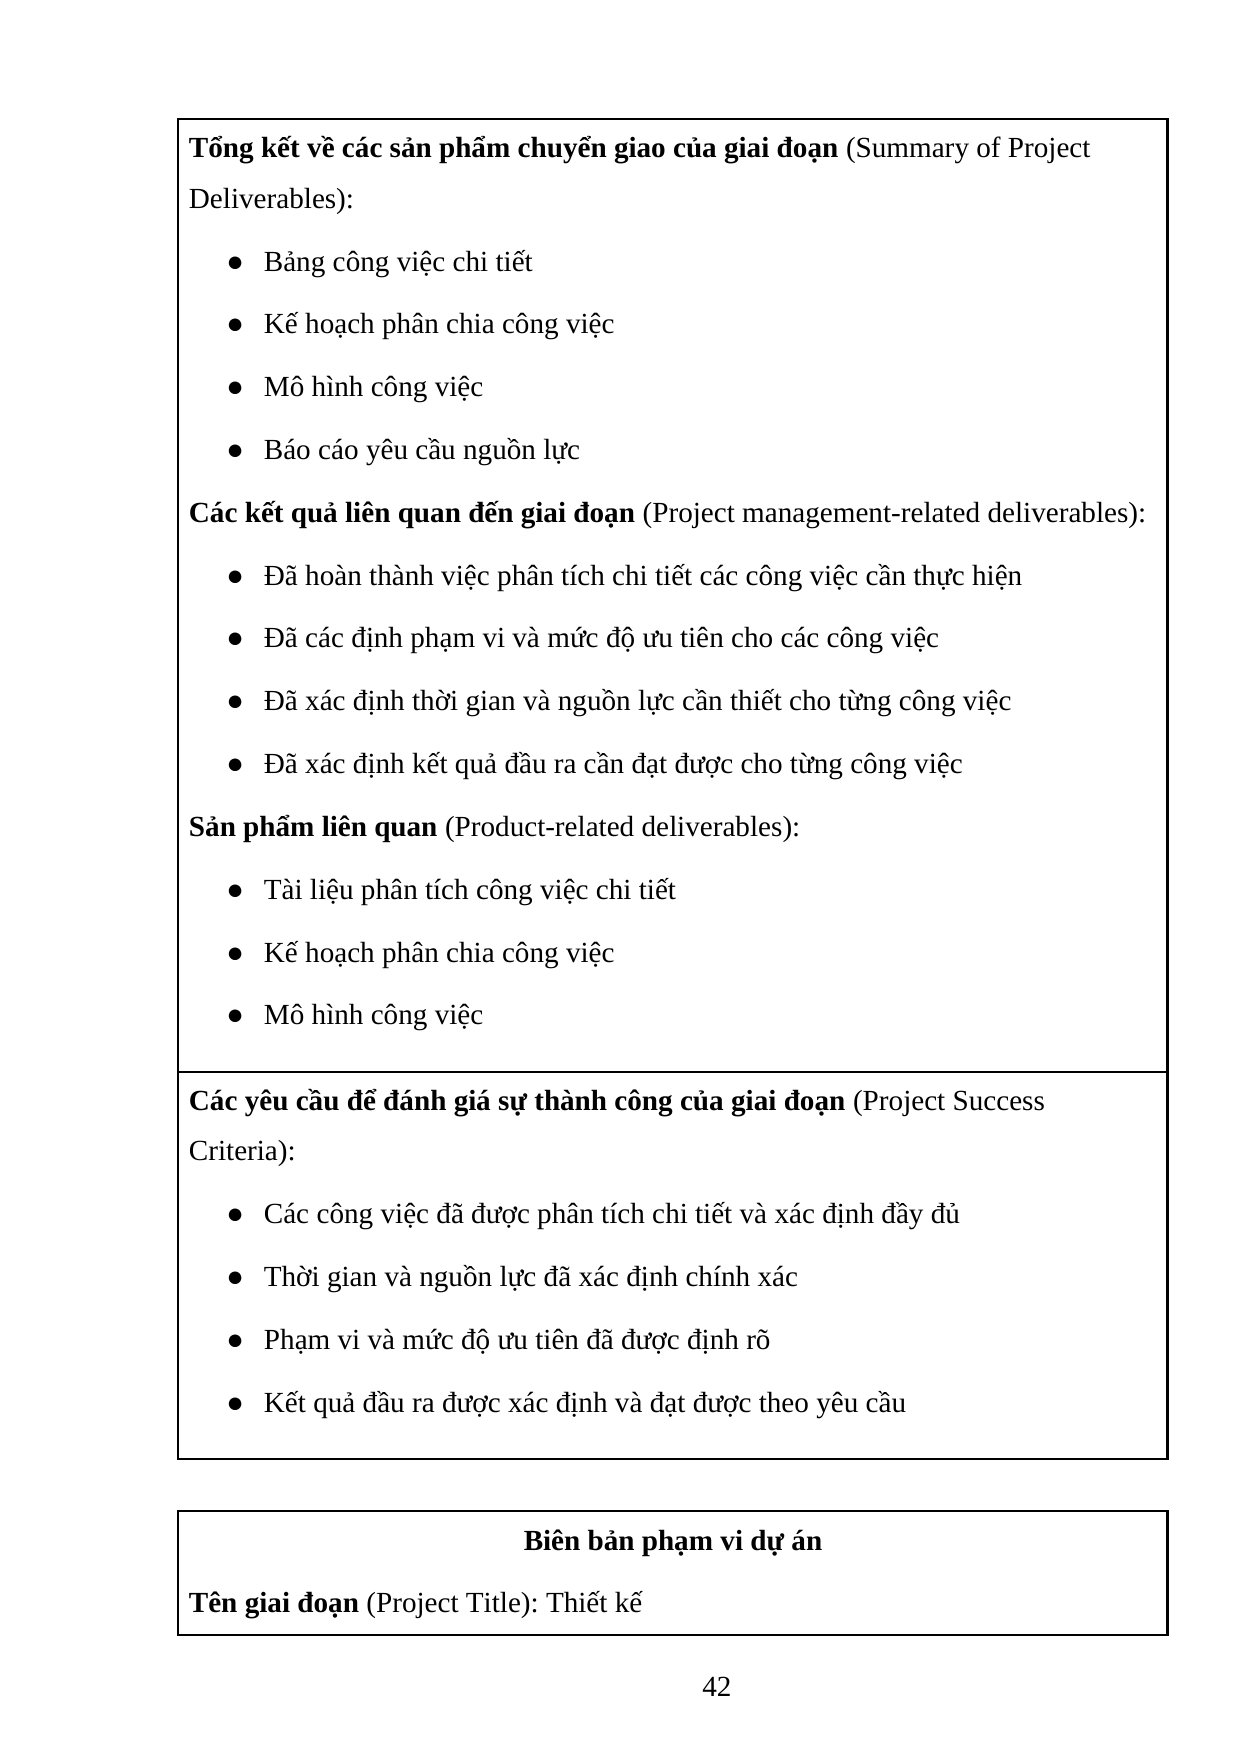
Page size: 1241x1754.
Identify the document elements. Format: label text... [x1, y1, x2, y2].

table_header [179, 1512, 1166, 1634]
table_cell Tổng kết về các sản phẩm chuyển giao của giai đoạn (Summary of Project Deliverables): Bảng công việc chi tiết Kế hoạch phân chia công việc Mô hình công việc Báo cáo yêu cầu nguồn lực Các kết quả liên quan đến giai đoạn (Project management-related deliverables): Đã hoàn thành việc phân tích chi tiết các công việc cần thực hiện Đã các định phạm vi và mức độ ưu tiên cho các công việc Đã xác định thời gian và nguồn lực cần thiết cho từng công việc Đã xác định kết quả đầu ra cần đạt được cho từng công việc Sản phẩm liên quan (Product-related deliverables): Tài liệu phân tích công việc chi tiết Kế hoạch phân chia công việc Mô hình công việc [179, 120, 1166, 1071]
table_cell Các yêu cầu để đánh giá sự thành công của giai đoạn (Project Success Criteria): Các công việc đã được phân tích chi tiết và xác định đầy đủ Thời gian và nguồn lực đã xác định chính xác Phạm vi và mức độ ưu tiên đã được định rõ Kết quả đầu ra được xác định và đạt được theo yêu cầu [179, 1073, 1166, 1458]
